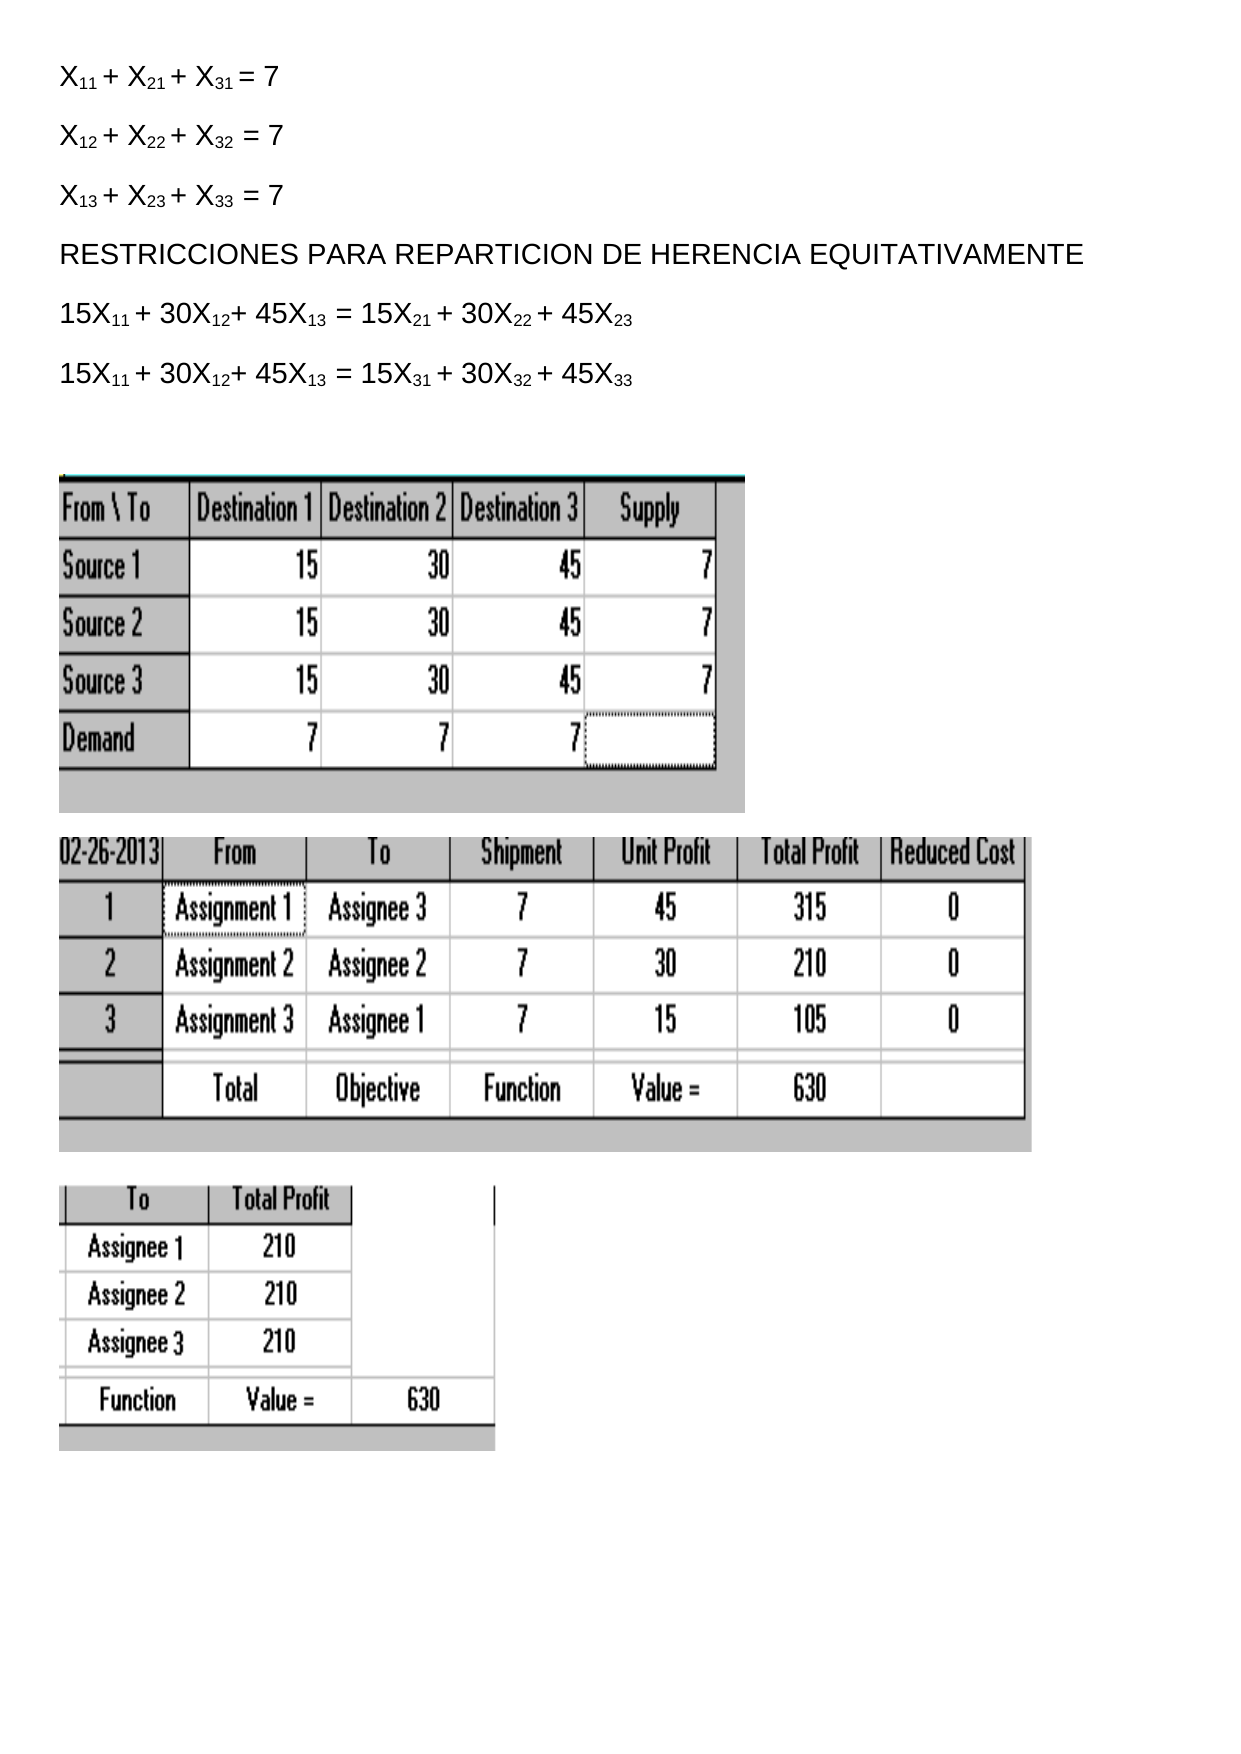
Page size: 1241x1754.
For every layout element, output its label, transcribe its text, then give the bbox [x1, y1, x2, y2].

text 15X11 + 30X12+ 45X13 = 15X21 + 30X22 + 45X23 [59, 297, 1181, 330]
picture [59, 474, 745, 813]
picture [59, 837, 1032, 1152]
text X12 + X22 + X32 = 7 [59, 118, 1181, 152]
picture [59, 1176, 497, 1451]
text X11 + X21 + X31 = 7 [59, 59, 1181, 93]
text 15X11 + 30X12+ 45X13 = 15X31 + 30X32 + 45X33 [59, 356, 1181, 389]
text X13 + X23 + X33 = 7 [59, 178, 1181, 211]
text RESTRICCIONES PARA REPARTICION DE HERENCIA EQUITATIVAMENTE [59, 237, 1181, 271]
